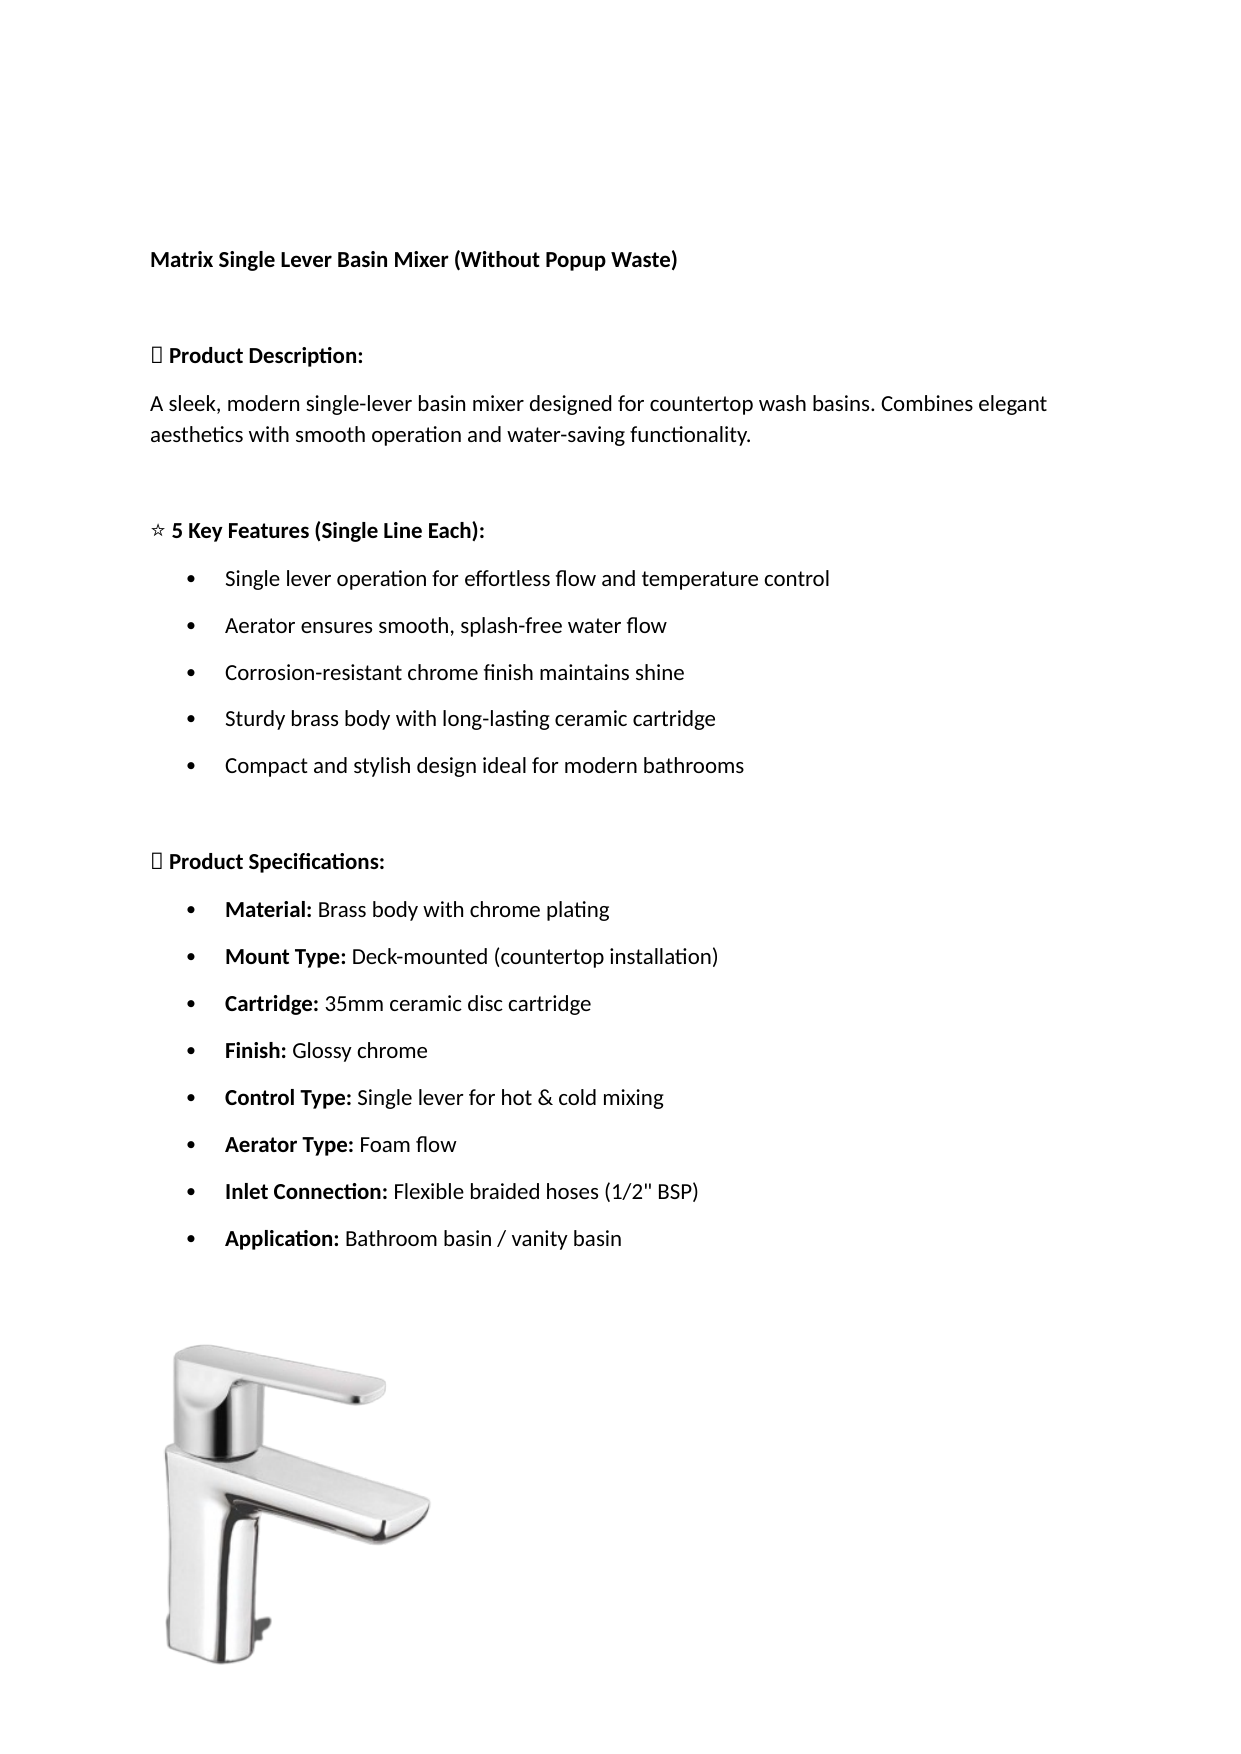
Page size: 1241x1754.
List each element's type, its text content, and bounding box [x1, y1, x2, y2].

text ⭐ 5 Key Features (Single Line Each): [150, 513, 1090, 545]
list Aerator ensures smooth, splash-free water flow [187, 611, 1090, 639]
text A sleek, modern single-lever basin mixer designed for countertop wash basins. Combines elegant aesthetics with smooth operation and water-saving functionality. [150, 389, 1090, 448]
list Sturdy brass body with long-lasting ceramic cartridge [187, 704, 1090, 733]
list Corrosion-resistant chrome finish maintains shine [187, 658, 1090, 686]
text 📐 Product Specifications: [150, 845, 1090, 876]
list Cartridge: 35mm ceramic disc cartridge [187, 989, 1090, 1017]
list Material: Brass body with chrome plating [187, 896, 1090, 924]
list Application: Bathroom basin / vanity basin [187, 1224, 1090, 1252]
picture [150, 1317, 439, 1672]
text 📝 Product Description: [150, 339, 1090, 370]
list Finish: Glossy chrome [187, 1036, 1090, 1064]
list Single lever operation for effortless flow and temperature control [187, 564, 1090, 592]
list Compact and stylish design ideal for modern bathrooms [187, 751, 1090, 779]
list Aerator Type: Foam flow [187, 1130, 1090, 1158]
list Inlet Connection: Flexible braided hoses (1/2" BSP) [187, 1177, 1090, 1205]
list Control Type: Single lever for hot & cold mixing [187, 1083, 1090, 1111]
list Mount Type: Deck-mounted (countertop installation) [187, 942, 1090, 971]
text Matrix Single Lever Basin Mixer (Without Popup Waste) [150, 245, 1090, 273]
